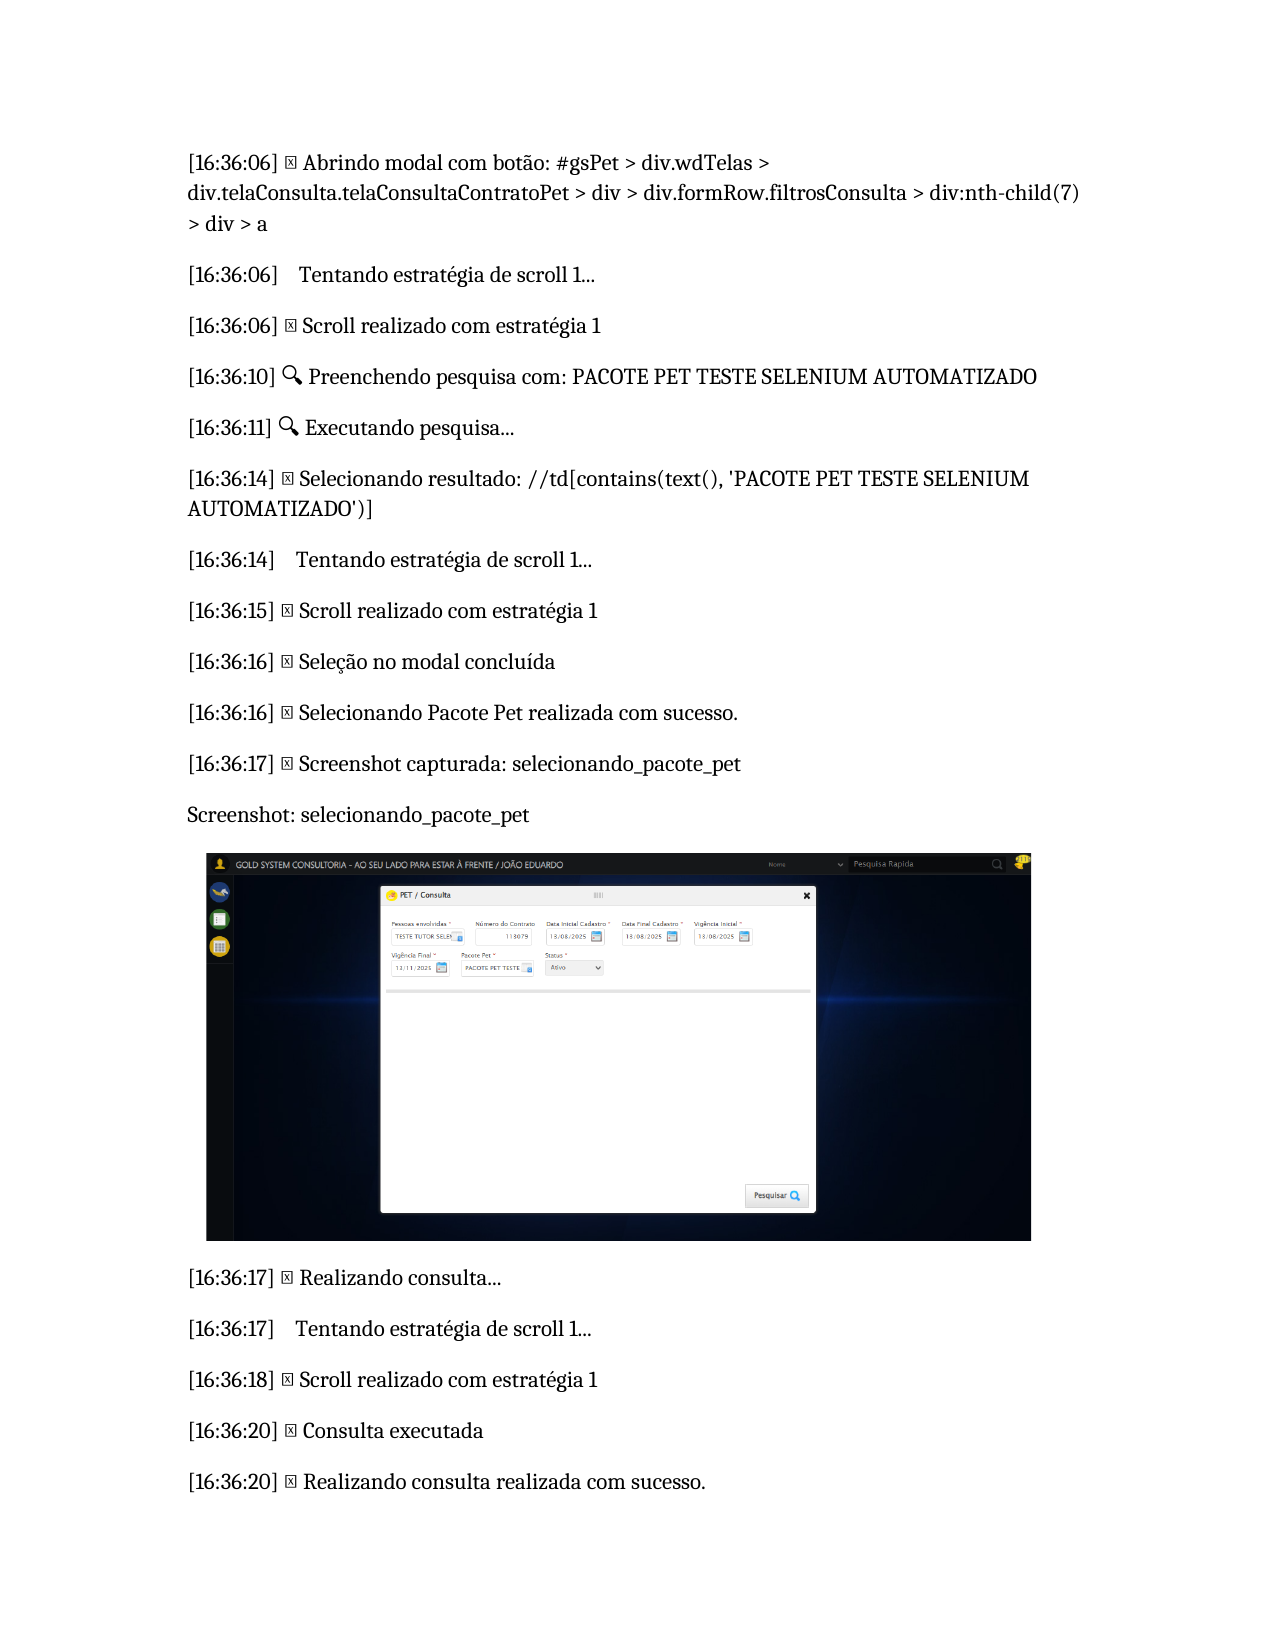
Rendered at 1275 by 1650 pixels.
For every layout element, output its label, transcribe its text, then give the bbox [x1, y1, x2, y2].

text [16:36:16] ✅ Seleção no modal concluída [187, 649, 1087, 675]
text [16:36:17] 📸 Screenshot capturada: selecionando_pacote_pet [187, 751, 1087, 777]
text [16:36:06] 🔘 Abrindo modal com botão: #gsPet > div.wdTelas > div.telaConsulta.telaConsultaContratoPet > div > div.formRow.filtrosConsulta > div:nth-child(7) > div > a [187, 150, 1087, 237]
text [16:36:06] ✅ Scroll realizado com estratégia 1 [187, 312, 1087, 339]
text [16:36:06] Tentando estratégia de scroll 1... [187, 261, 1087, 288]
text [16:36:14] Tentando estratégia de scroll 1... [187, 547, 1087, 573]
picture [206, 853, 1032, 1241]
text [16:36:17] 🔄 Realizando consulta... [187, 1265, 1087, 1291]
text [16:36:10] 🔍 Preenchendo pesquisa com: PACOTE PET TESTE SELENIUM AUTOMATIZADO [187, 363, 1087, 390]
text [16:36:17] Tentando estratégia de scroll 1... [187, 1316, 1087, 1342]
text [16:36:14] 🎯 Selecionando resultado: //td[contains(text(), 'PACOTE PET TESTE SELENIUM AUTOMATIZADO')] [187, 466, 1087, 522]
text [16:36:15] ✅ Scroll realizado com estratégia 1 [187, 598, 1087, 624]
text Screenshot: selecionando_pacote_pet [187, 802, 1087, 828]
text [16:36:20] ✅ Realizando consulta realizada com sucesso. [187, 1469, 1087, 1495]
text [16:36:20] ✅ Consulta executada [187, 1418, 1087, 1444]
text [16:36:18] ✅ Scroll realizado com estratégia 1 [187, 1367, 1087, 1393]
text [16:36:16] ✅ Selecionando Pacote Pet realizada com sucesso. [187, 700, 1087, 726]
text [16:36:11] 🔍 Executando pesquisa... [187, 414, 1087, 441]
